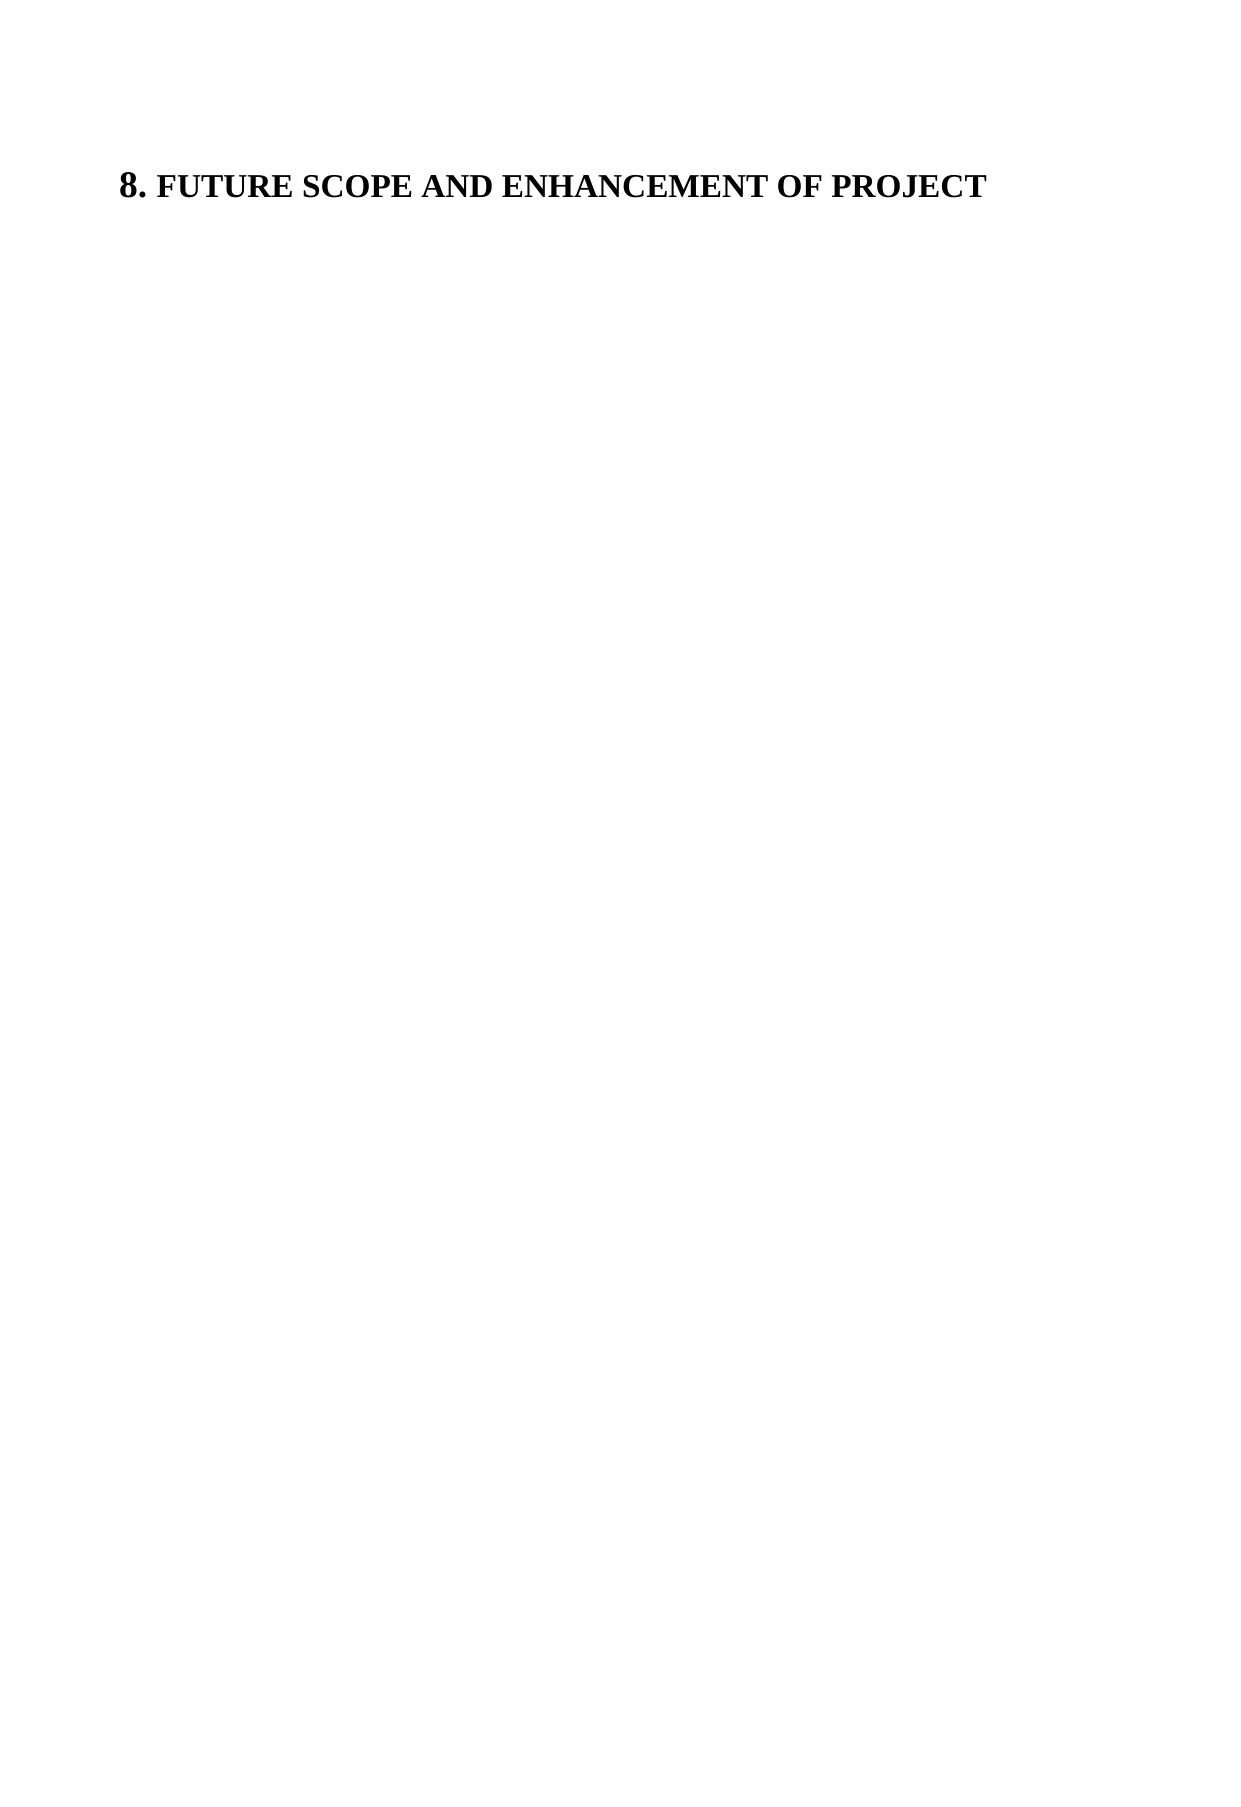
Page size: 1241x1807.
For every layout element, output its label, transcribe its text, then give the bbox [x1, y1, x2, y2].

text 8. FUTURE SCOPE AND ENHANCEMENT OF PROJECT [119, 162, 1162, 205]
